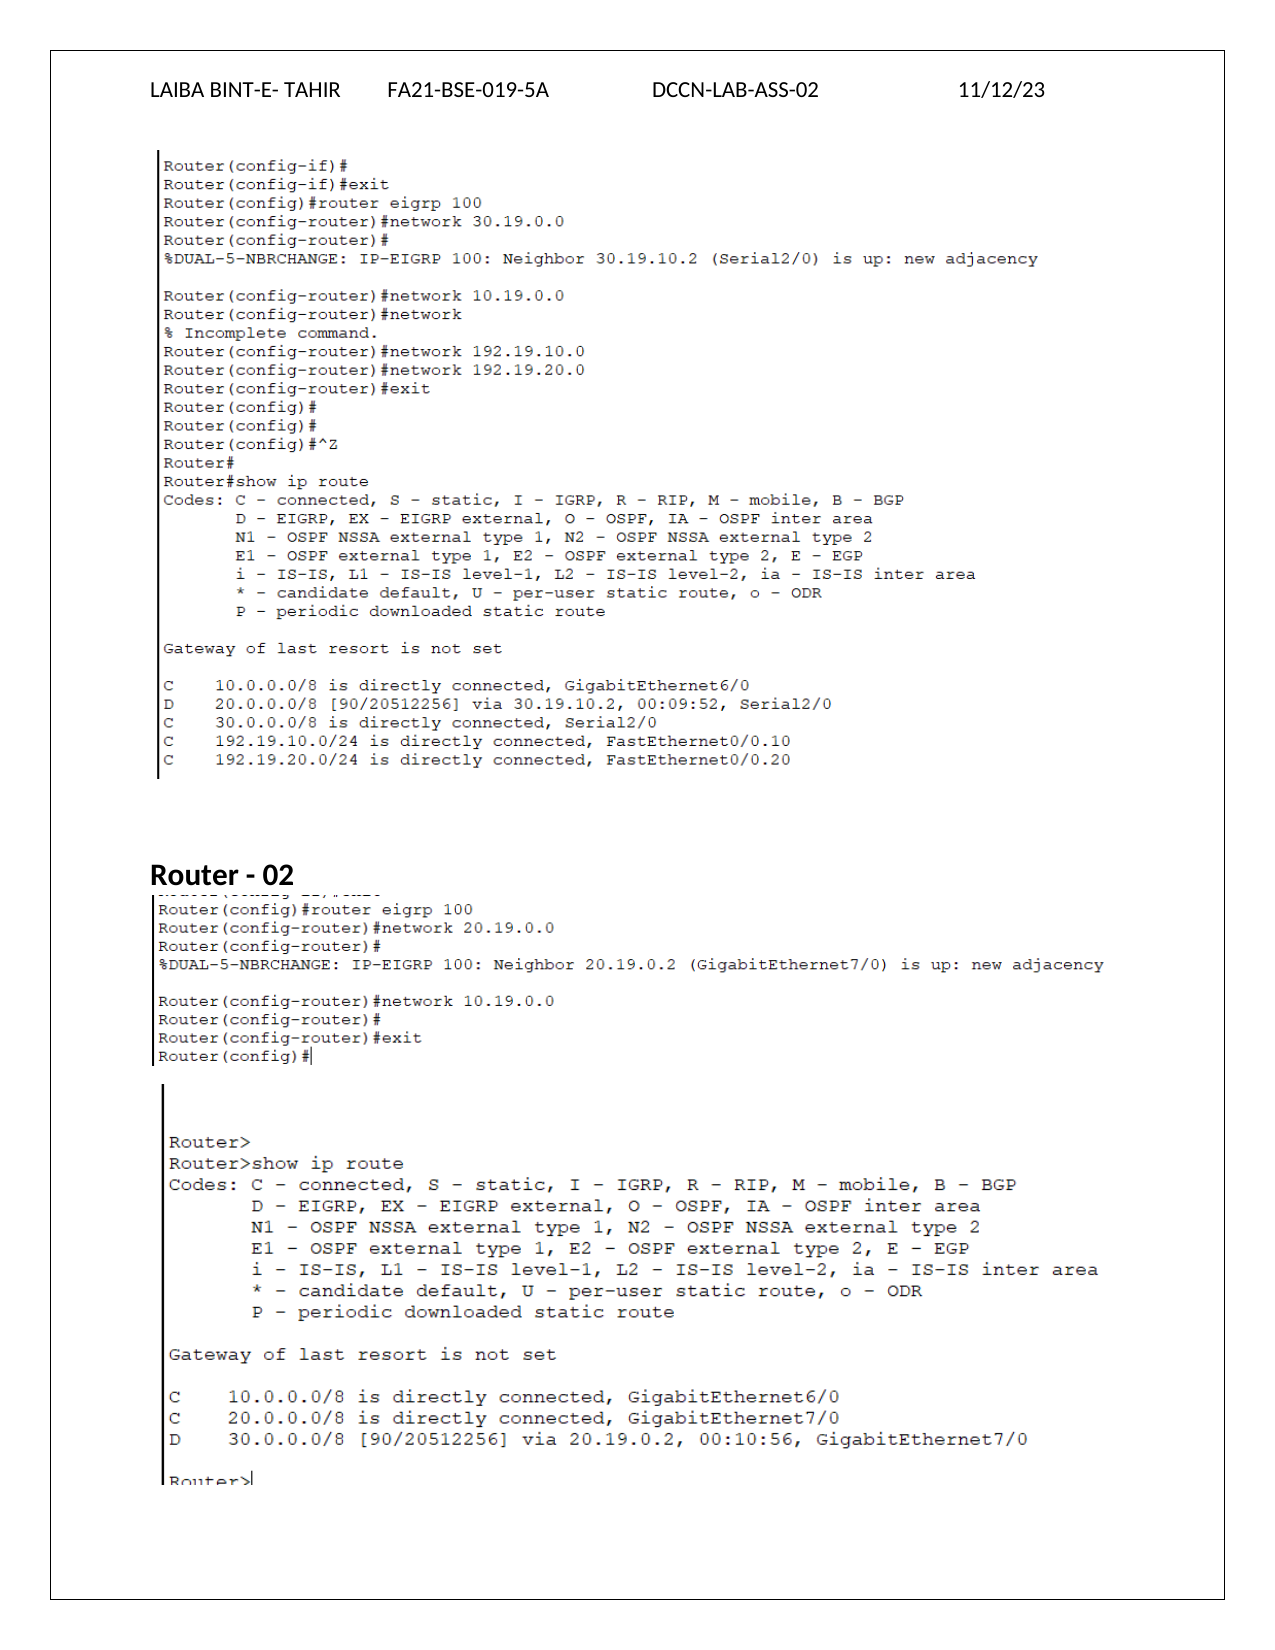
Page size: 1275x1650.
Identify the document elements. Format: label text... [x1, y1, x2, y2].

picture [150, 150, 1080, 779]
picture [150, 895, 1125, 1066]
picture [150, 1084, 1125, 1485]
text Router - 02 [150, 855, 1125, 895]
